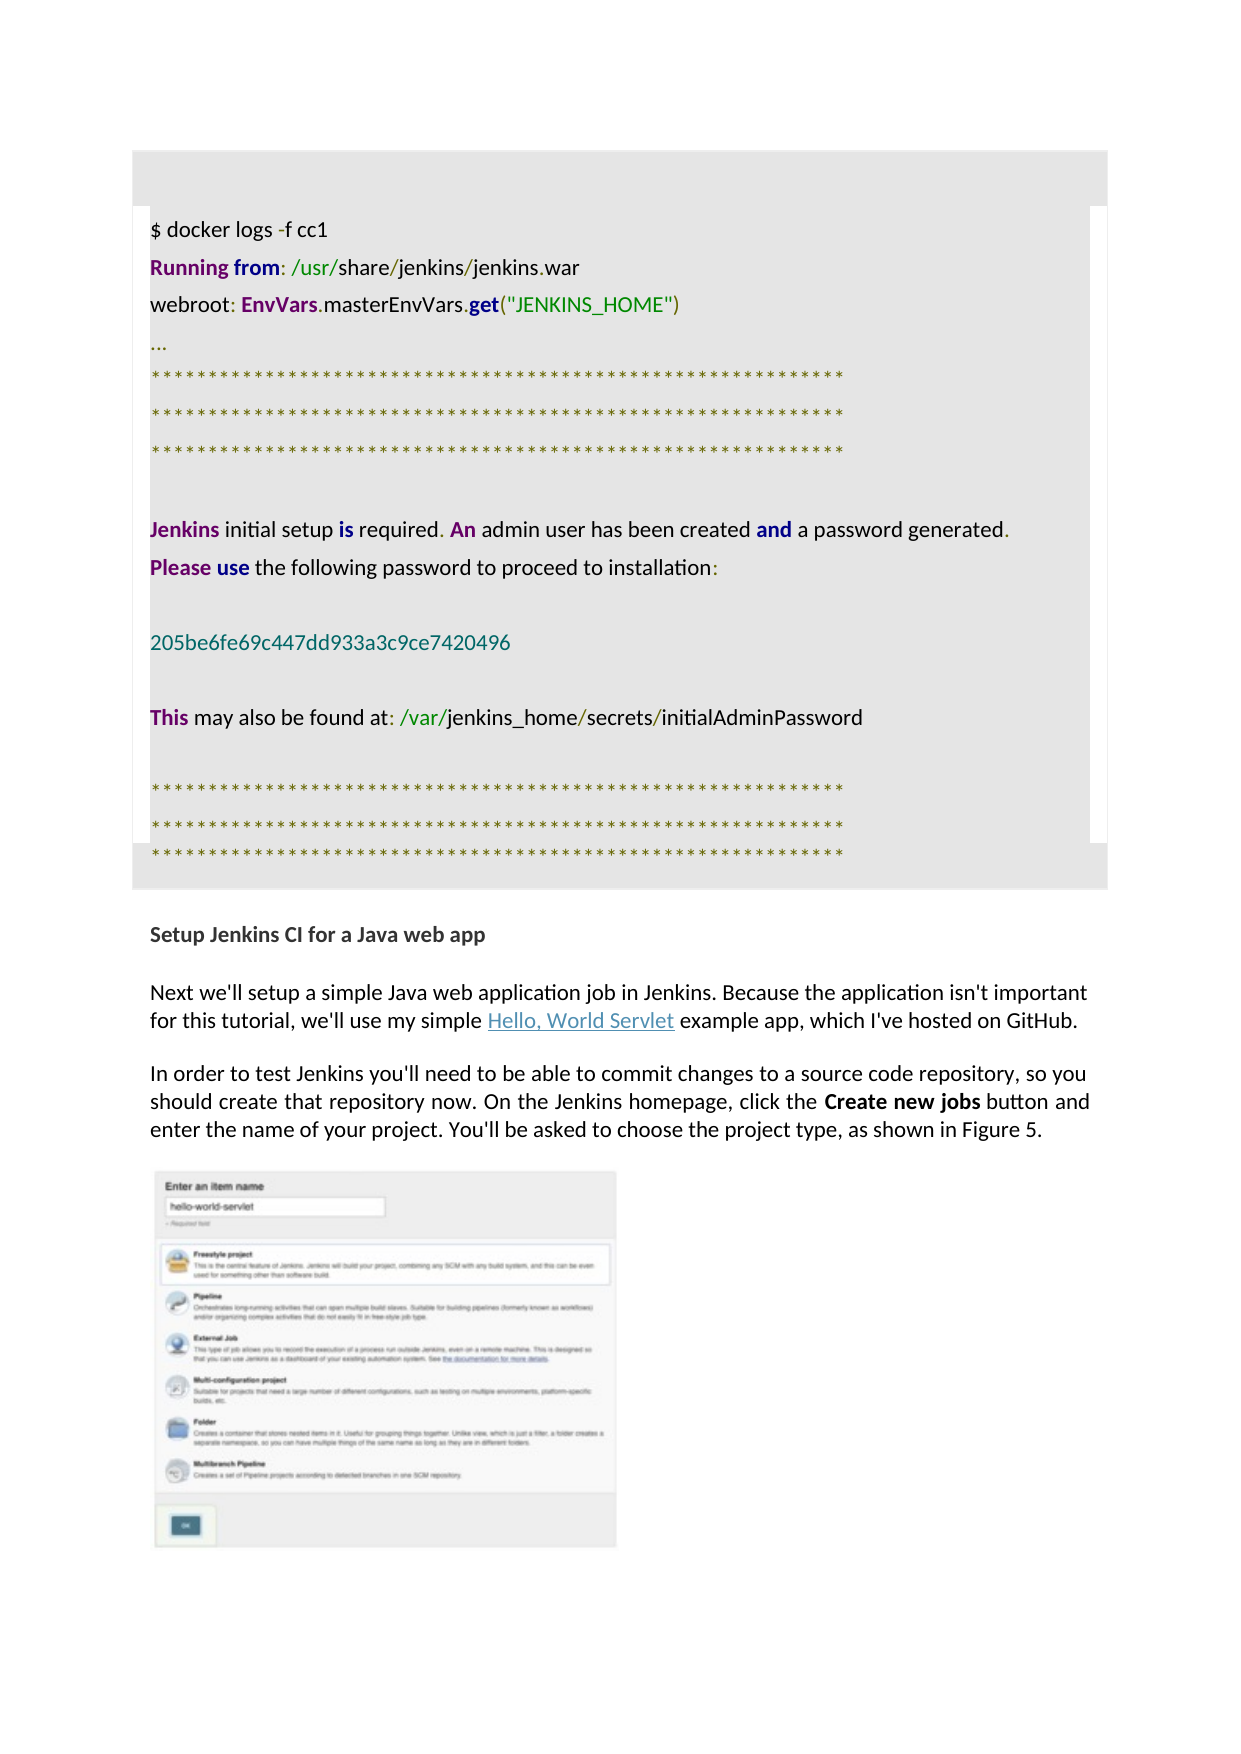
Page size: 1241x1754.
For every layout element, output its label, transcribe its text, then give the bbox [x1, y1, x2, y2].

text 205be6fe69c447dd933a3c9ce7420496 [150, 618, 1090, 656]
text ************************************************************* [150, 806, 1090, 825]
text ************************************************************* [150, 768, 1090, 806]
text Setup Jenkins CI for a Java web app [150, 919, 1090, 949]
text ************************************************************* [150, 393, 1090, 431]
text ************************************************************* [133, 825, 1107, 888]
text This may also be found at: /var/jenkins_home/secrets/initialAdminPassword [150, 693, 1090, 731]
text ... [150, 318, 1090, 356]
text Jenkins initial setup is required. An admin user has been created and a password generated. [150, 506, 1090, 543]
text Next we'll setup a simple Java web application job in Jenkins. Because the application isn't important for this tutorial, we'll use my simple Hello, World Servlet example app, which I've hosted on GitHub. [150, 978, 1090, 1034]
text Please use the following password to proceed to installation: [150, 543, 1090, 581]
text ************************************************************* [150, 431, 1090, 468]
text $ docker logs -f cc1 [150, 206, 1090, 243]
text ************************************************************* [150, 356, 1090, 393]
text Running from: /usr/share/jenkins/jenkins.war [150, 243, 1090, 281]
picture [150, 1167, 620, 1551]
text In order to test Jenkins you'll need to be able to commit changes to a source code repository, so you should create that repository now. On the Jenkins homepage, click the Create new jobs button and enter the name of your project. You'll be asked to choose the project type, as shown in Figure 5. [150, 1059, 1090, 1143]
text webroot: EnvVars.masterEnvVars.get("JENKINS_HOME") [150, 281, 1090, 318]
